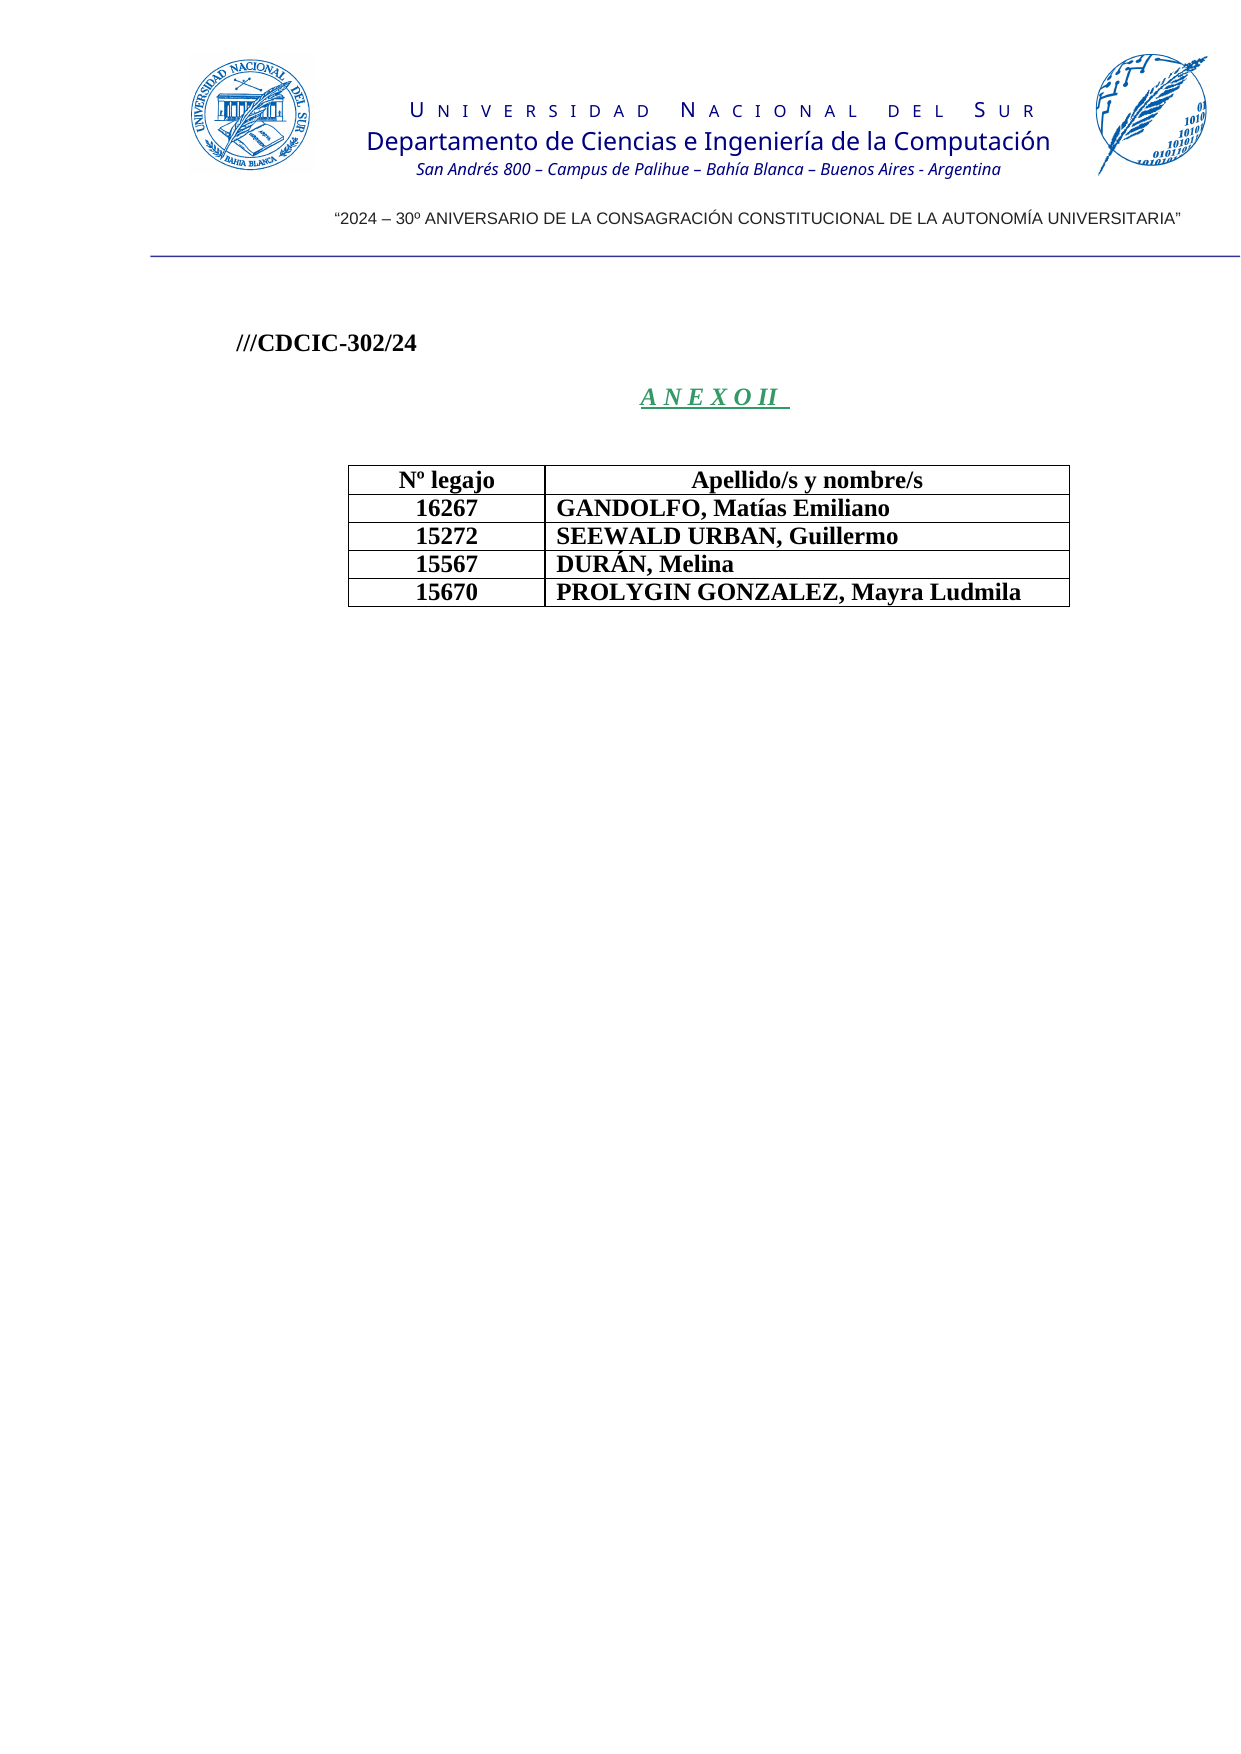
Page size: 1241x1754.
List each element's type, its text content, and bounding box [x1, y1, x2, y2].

picture [187, 53, 315, 174]
table_cell GANDOLFO, Matías Emiliano [546, 495, 1069, 522]
table_cell DURÁN, Melina [546, 551, 1069, 578]
table_header Nº legajo [349, 466, 544, 493]
table_cell 16267 [349, 495, 544, 522]
table_cell PROLYGIN GONZALEZ, Mayra Ludmila [546, 579, 1069, 606]
text ///CDCIC-302/24 [236, 330, 1181, 357]
text A N E X O II [236, 384, 1181, 411]
table_cell 15272 [349, 523, 544, 550]
table_cell 15567 [349, 551, 544, 578]
picture [1095, 53, 1209, 176]
table_cell SEEWALD URBAN, Guillermo [546, 523, 1069, 550]
table_cell 15670 [349, 579, 544, 606]
table_header Apellido/s y nombre/s [546, 466, 1069, 493]
